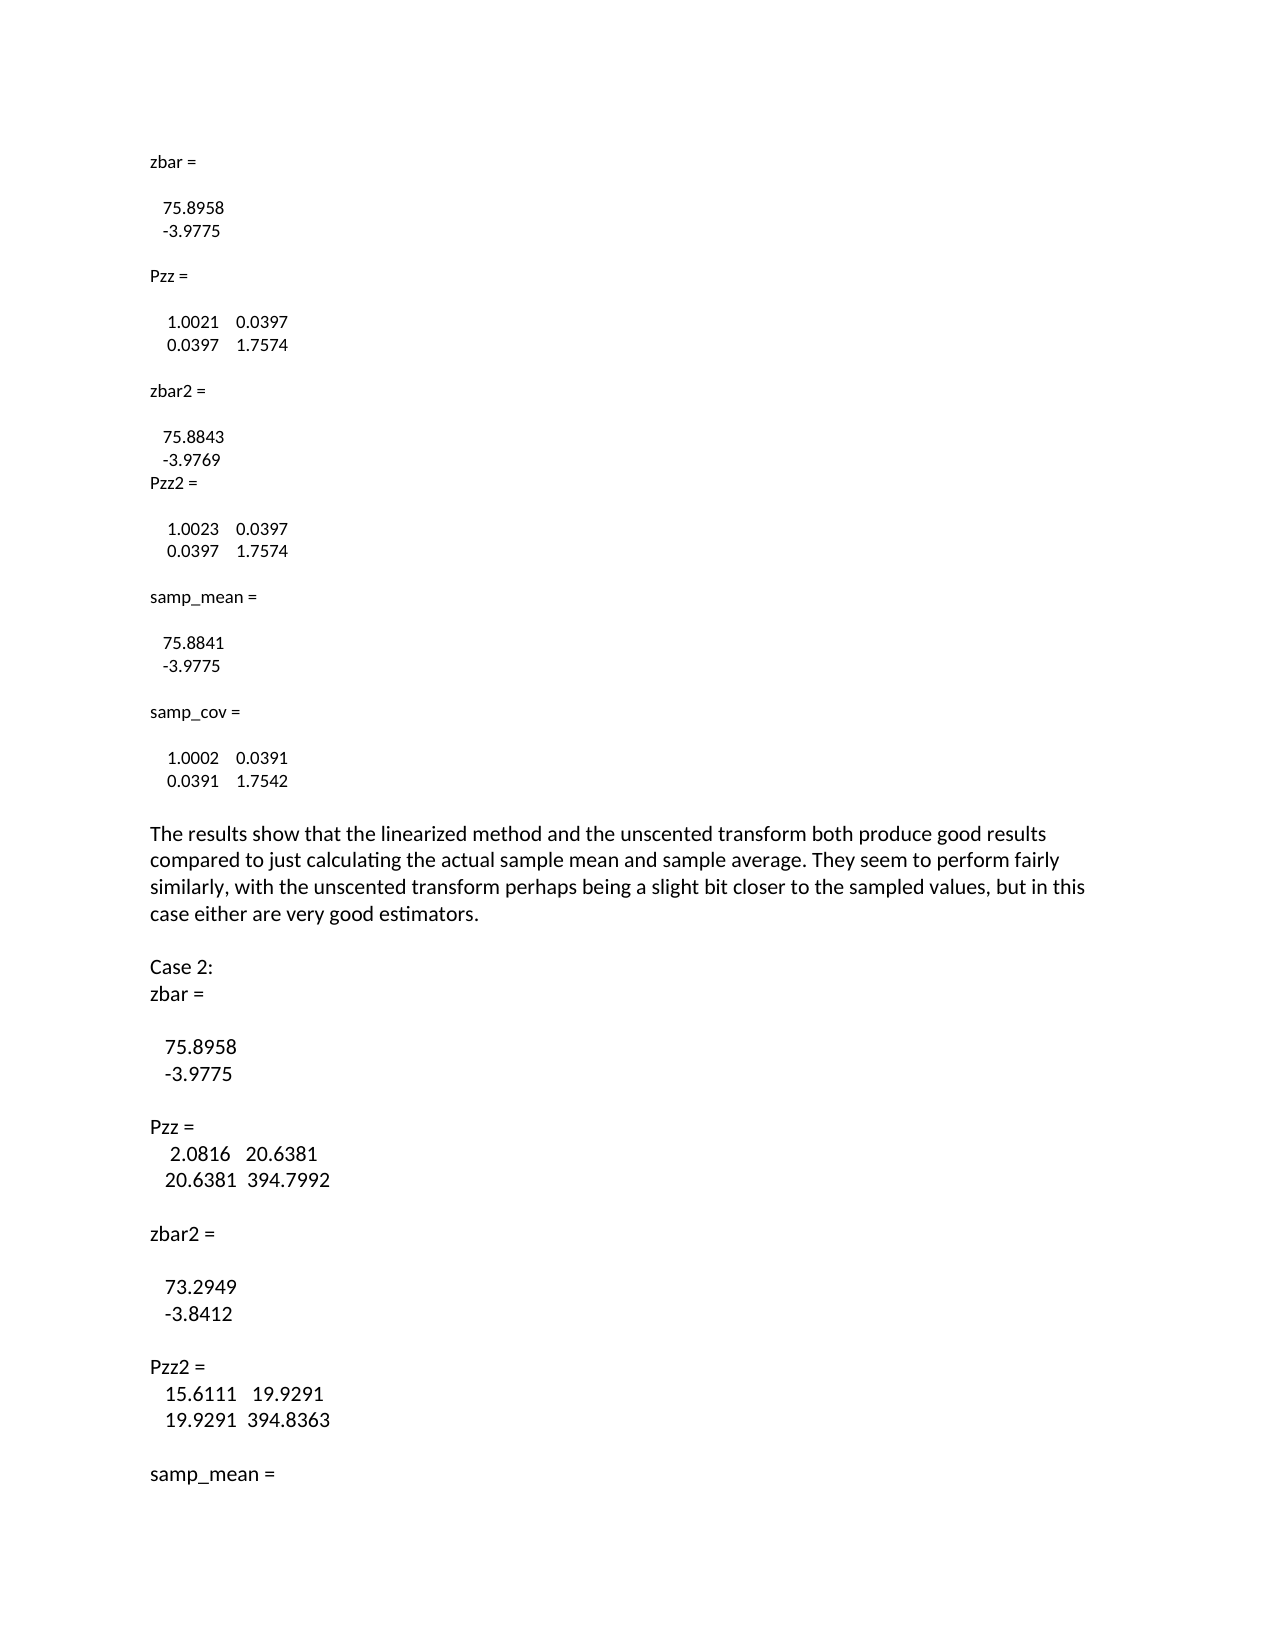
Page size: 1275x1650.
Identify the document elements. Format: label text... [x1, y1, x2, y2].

text Pzz2 = [150, 471, 1125, 494]
text 1.0021 0.0397 [150, 310, 1125, 333]
text 75.8841 [150, 631, 1125, 654]
text 1.0023 0.0397 [150, 517, 1125, 539]
text -3.9775 [150, 654, 1125, 677]
text The results show that the linearized method and the unscented transform both produce good results compared to just calculating the actual sample mean and sample average. They seem to perform fairly similarly, with the unscented transform perhaps being a slight bit closer to the sampled values, but in this case either are very good estimators. [150, 820, 1125, 926]
text 75.8958 [150, 196, 1125, 219]
text 19.9291 394.8363 [150, 1406, 1125, 1433]
text Pzz = [150, 1113, 1125, 1140]
text 2.0816 20.6381 [150, 1140, 1125, 1166]
text 20.6381 394.7992 [150, 1166, 1125, 1193]
text 75.8843 [150, 425, 1125, 448]
text samp_mean = [150, 1460, 1125, 1486]
text zbar2 = [150, 379, 1125, 402]
text -3.9775 [150, 219, 1125, 242]
text zbar2 = [150, 1220, 1125, 1246]
text 73.2949 [150, 1273, 1125, 1300]
text 0.0397 1.7574 [150, 539, 1125, 562]
text 0.0397 1.7574 [150, 333, 1125, 356]
text 1.0002 0.0391 [150, 746, 1125, 769]
text 75.8958 [150, 1033, 1125, 1060]
text 15.6111 19.9291 [150, 1380, 1125, 1406]
text -3.8412 [150, 1300, 1125, 1326]
text Pzz = [150, 264, 1125, 287]
text Case 2: [150, 953, 1125, 980]
text samp_cov = [150, 700, 1125, 723]
text -3.9769 [150, 448, 1125, 471]
text -3.9775 [150, 1060, 1125, 1086]
text zbar = [150, 150, 1125, 173]
text zbar = [150, 980, 1125, 1006]
text Pzz2 = [150, 1353, 1125, 1380]
text samp_mean = [150, 585, 1125, 608]
text 0.0391 1.7542 [150, 769, 1125, 792]
